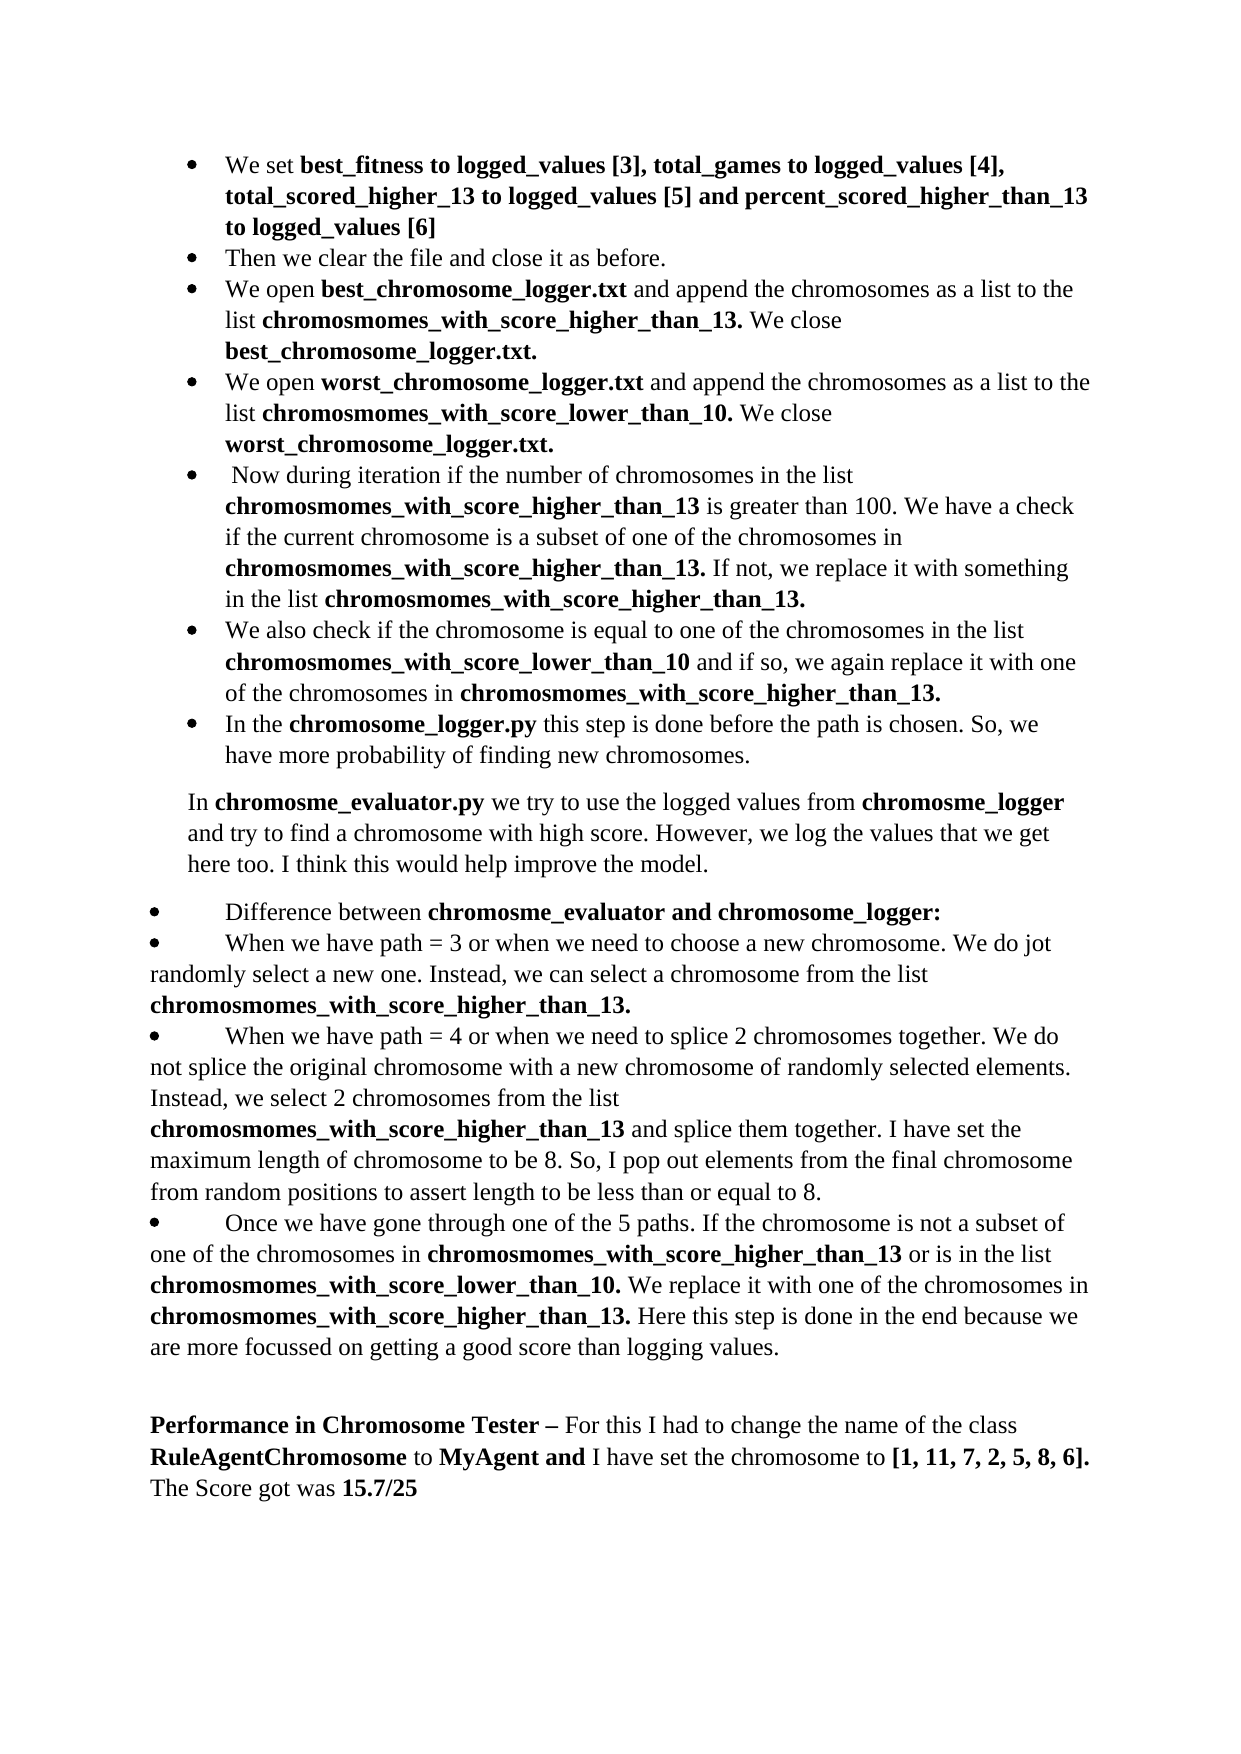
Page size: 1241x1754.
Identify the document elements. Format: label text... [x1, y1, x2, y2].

list When we have path = 3 or when we need to choose a new chromosome. We do jot randomly select a new one. Instead, we can select a chromosome from the list chromosmomes_with_score_higher_than_13. [150, 928, 1090, 1019]
list Now during iteration if the number of chromosomes in the list chromosmomes_with_score_higher_than_13 is greater than 100. We have a check if the current chromosome is a subset of one of the chromosomes in chromosmomes_with_score_higher_than_13. If not, we replace it with something in the list chromosmomes_with_score_higher_than_13. [187, 460, 1090, 613]
list We open best_chromosome_logger.txt and append the chromosomes as a list to the list chromosmomes_with_score_higher_than_13. We close best_chromosome_logger.txt. [187, 274, 1090, 365]
list We set best_fitness to logged_values [3], total_games to logged_values [4], total_scored_higher_13 to logged_values [5] and percent_scored_higher_than_13 to logged_values [6] [187, 150, 1090, 241]
list Once we have gone through one of the 5 paths. If the chromosome is not a subset of one of the chromosomes in chromosmomes_with_score_higher_than_13 or is in the list chromosmomes_with_score_lower_than_10. We replace it with one of the chromosomes in chromosmomes_with_score_higher_than_13. Here this step is done in the end because we are more focussed on getting a good score than logging values. [150, 1208, 1090, 1361]
text In chromosme_evaluator.py we try to use the logged values from chromosme_logger and try to find a chromosome with high score. However, we log the values that we get here too. I think this would help improve the model. [187, 787, 1090, 878]
list Then we clear the file and close it as before. [187, 243, 1090, 272]
list In the chromosome_logger.py this step is done before the path is chosen. So, we have more probability of finding new chromosomes. [187, 709, 1090, 768]
list We open worst_chromosome_logger.txt and append the chromosomes as a list to the list chromosmomes_with_score_lower_than_10. We close worst_chromosome_logger.txt. [187, 367, 1090, 458]
text Performance in Chromosome Tester – For this I had to change the name of the class RuleAgentChromosome to MyAgent and I have set the chromosome to [1, 11, 7, 2, 5, 8, 6]. The Score got was 15.7/25 [150, 1411, 1090, 1501]
list When we have path = 4 or when we need to splice 2 chromosomes together. We do not splice the original chromosome with a new chromosome of randomly selected elements. Instead, we select 2 chromosomes from the list chromosmomes_with_score_higher_than_13 and splice them together. I have set the maximum length of chromosome to be 8. So, I pop out elements from the final chromosome from random positions to assert length to be less than or equal to 8. [150, 1021, 1090, 1205]
list Difference between chromosme_evaluator and chromosome_logger: [150, 897, 1090, 926]
list We also check if the chromosome is equal to one of the chromosomes in the list chromosmomes_with_score_lower_than_10 and if so, we again replace it with one of the chromosomes in chromosmomes_with_score_higher_than_13. [187, 616, 1090, 706]
